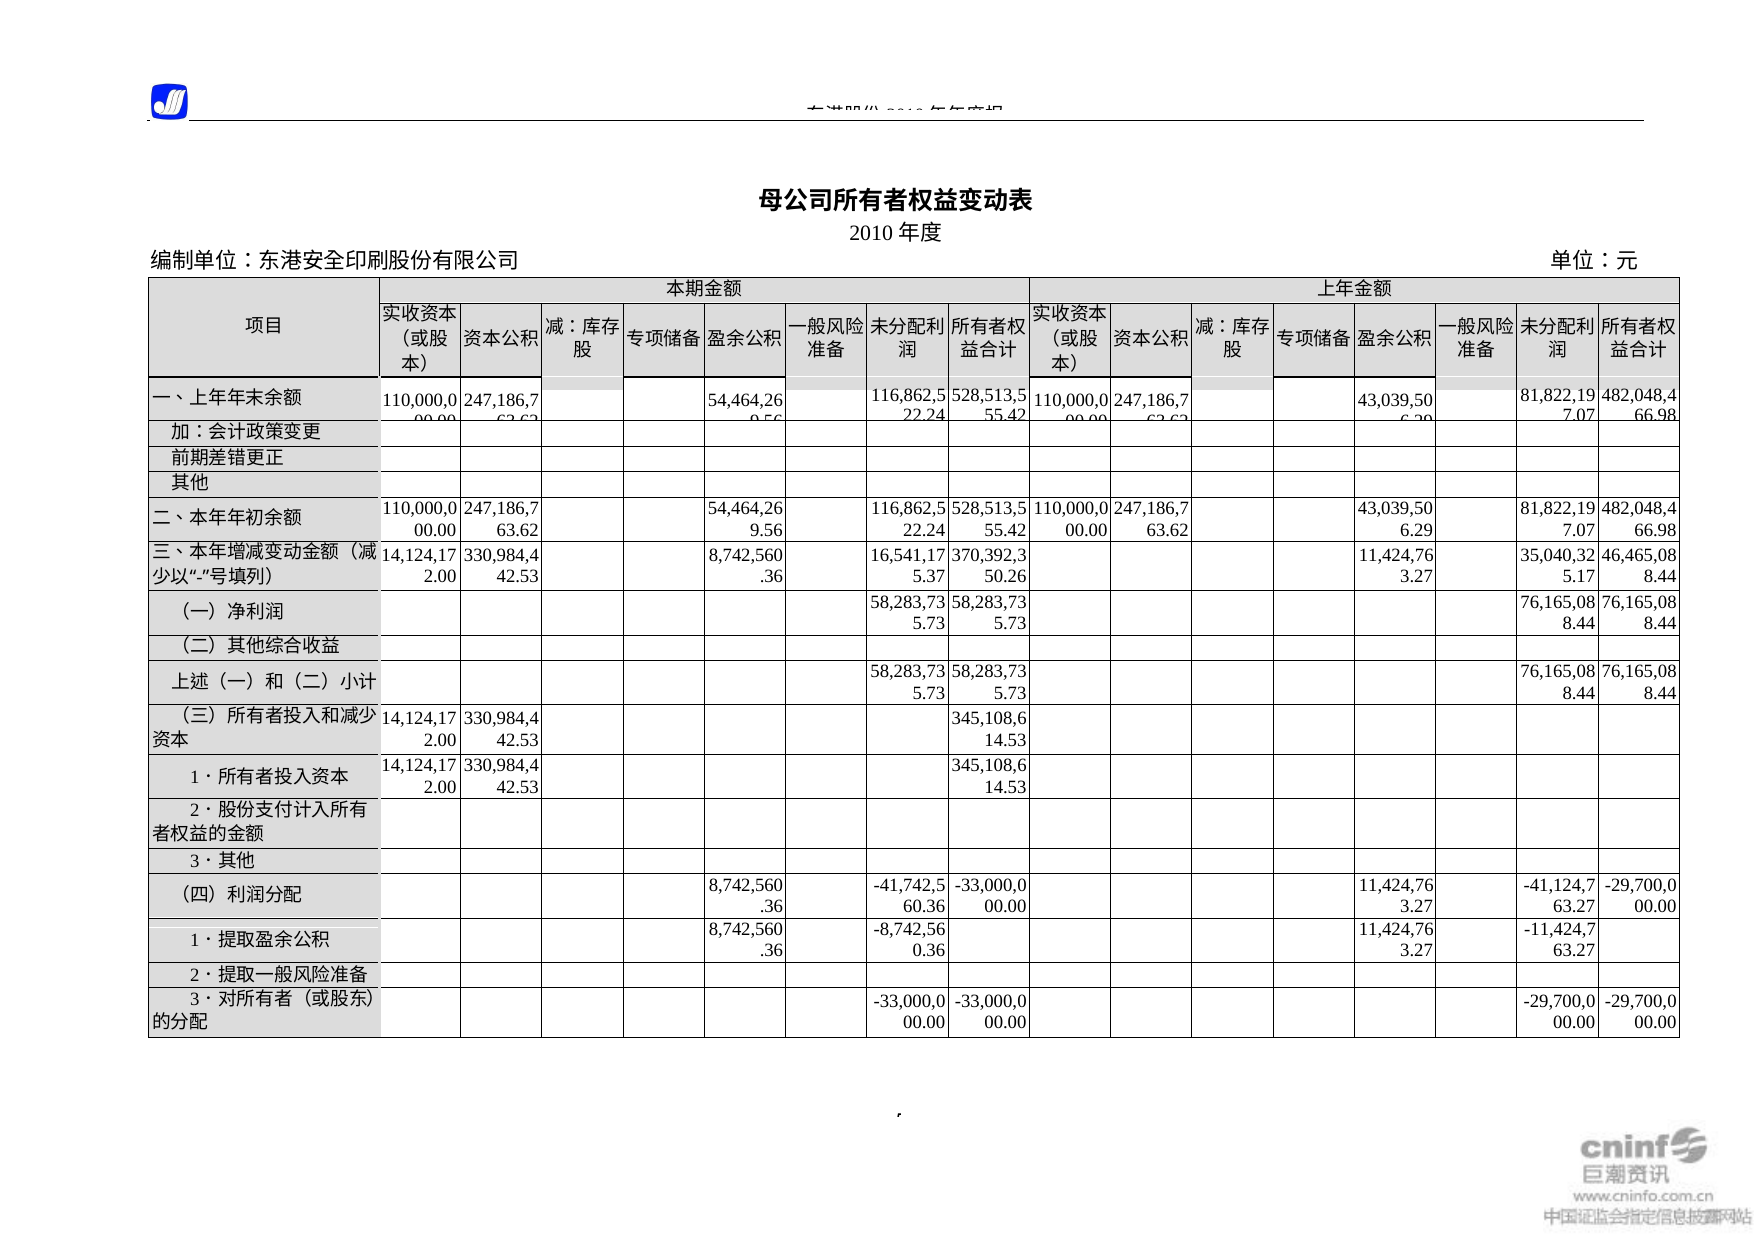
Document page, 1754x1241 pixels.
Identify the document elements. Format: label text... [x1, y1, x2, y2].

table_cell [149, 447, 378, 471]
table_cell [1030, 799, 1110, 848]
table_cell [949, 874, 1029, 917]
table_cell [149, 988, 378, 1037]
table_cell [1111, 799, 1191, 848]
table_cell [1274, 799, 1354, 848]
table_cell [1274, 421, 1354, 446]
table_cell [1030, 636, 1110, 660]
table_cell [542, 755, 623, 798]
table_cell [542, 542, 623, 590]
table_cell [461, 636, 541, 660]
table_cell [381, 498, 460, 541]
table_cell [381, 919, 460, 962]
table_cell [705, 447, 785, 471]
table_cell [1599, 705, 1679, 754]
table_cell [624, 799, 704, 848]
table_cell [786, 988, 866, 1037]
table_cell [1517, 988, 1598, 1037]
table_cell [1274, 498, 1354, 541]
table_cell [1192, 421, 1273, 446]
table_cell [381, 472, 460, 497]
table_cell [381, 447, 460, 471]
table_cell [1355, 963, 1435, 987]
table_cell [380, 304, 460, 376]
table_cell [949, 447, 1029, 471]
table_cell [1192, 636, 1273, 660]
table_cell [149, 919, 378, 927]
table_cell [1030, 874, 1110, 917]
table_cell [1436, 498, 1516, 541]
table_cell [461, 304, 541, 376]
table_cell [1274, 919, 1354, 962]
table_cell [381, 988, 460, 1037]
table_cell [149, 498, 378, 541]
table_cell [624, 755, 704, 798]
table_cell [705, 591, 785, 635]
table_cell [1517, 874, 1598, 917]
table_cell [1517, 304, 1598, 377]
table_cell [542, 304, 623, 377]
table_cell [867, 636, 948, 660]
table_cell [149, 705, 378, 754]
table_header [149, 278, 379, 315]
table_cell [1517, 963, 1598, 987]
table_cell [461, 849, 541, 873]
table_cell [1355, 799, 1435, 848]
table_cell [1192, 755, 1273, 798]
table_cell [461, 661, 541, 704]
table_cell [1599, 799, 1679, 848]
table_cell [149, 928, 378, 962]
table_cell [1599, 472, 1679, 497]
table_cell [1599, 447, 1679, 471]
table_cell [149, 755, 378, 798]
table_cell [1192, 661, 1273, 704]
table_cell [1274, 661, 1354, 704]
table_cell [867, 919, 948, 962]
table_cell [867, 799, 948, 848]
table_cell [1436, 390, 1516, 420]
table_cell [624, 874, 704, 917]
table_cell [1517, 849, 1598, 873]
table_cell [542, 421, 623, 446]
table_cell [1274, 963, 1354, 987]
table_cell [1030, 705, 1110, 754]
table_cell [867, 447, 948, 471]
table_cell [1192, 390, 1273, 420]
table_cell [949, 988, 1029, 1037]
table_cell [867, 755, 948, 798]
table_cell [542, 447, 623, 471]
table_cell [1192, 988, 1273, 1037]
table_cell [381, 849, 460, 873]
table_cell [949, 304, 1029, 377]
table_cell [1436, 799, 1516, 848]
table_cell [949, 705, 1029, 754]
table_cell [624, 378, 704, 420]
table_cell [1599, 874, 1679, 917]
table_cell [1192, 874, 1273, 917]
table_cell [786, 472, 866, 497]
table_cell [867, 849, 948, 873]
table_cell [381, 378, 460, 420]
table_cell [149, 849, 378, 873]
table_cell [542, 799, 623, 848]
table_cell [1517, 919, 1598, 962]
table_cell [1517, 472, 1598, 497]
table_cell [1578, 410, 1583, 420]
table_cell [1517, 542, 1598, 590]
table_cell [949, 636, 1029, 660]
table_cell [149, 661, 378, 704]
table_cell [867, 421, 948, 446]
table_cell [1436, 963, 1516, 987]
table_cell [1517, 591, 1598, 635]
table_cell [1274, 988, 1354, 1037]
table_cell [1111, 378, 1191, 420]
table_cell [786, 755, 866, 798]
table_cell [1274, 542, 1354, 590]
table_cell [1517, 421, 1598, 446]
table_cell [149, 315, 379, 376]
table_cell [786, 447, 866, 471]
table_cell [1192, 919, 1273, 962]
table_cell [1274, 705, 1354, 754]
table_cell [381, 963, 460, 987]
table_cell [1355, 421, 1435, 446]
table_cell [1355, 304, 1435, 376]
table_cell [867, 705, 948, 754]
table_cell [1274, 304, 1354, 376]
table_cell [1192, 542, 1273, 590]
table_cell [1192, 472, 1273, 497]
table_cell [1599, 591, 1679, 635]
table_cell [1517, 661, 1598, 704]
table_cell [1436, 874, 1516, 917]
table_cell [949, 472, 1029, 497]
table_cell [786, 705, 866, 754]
text 编制单位：东港安全印刷股份有限公司 单位：元 [135, 246, 1653, 274]
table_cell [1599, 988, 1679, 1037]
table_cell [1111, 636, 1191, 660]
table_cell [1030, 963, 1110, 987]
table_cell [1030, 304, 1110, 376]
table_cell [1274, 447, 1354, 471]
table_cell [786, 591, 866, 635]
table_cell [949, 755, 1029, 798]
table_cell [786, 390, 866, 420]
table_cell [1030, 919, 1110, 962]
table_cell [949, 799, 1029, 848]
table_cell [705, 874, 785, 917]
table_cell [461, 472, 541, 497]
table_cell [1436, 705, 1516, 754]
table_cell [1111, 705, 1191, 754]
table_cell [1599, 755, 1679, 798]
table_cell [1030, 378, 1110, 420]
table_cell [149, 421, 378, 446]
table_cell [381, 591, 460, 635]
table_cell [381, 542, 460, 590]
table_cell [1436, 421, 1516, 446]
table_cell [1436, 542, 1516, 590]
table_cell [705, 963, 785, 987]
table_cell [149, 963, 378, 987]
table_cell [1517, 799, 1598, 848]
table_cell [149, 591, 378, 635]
text 2010 年度 [135, 217, 1656, 246]
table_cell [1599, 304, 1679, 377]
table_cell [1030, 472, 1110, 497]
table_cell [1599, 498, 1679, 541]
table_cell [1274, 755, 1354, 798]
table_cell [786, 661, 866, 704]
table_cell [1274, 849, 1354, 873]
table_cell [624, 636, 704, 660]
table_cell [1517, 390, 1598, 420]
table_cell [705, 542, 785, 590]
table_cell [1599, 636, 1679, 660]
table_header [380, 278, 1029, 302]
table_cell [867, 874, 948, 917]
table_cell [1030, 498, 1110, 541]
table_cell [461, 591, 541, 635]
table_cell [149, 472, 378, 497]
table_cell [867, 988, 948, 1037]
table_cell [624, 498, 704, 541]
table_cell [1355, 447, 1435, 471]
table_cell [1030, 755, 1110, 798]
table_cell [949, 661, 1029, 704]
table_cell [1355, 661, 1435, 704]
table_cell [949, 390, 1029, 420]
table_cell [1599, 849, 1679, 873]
picture [1543, 1119, 1754, 1241]
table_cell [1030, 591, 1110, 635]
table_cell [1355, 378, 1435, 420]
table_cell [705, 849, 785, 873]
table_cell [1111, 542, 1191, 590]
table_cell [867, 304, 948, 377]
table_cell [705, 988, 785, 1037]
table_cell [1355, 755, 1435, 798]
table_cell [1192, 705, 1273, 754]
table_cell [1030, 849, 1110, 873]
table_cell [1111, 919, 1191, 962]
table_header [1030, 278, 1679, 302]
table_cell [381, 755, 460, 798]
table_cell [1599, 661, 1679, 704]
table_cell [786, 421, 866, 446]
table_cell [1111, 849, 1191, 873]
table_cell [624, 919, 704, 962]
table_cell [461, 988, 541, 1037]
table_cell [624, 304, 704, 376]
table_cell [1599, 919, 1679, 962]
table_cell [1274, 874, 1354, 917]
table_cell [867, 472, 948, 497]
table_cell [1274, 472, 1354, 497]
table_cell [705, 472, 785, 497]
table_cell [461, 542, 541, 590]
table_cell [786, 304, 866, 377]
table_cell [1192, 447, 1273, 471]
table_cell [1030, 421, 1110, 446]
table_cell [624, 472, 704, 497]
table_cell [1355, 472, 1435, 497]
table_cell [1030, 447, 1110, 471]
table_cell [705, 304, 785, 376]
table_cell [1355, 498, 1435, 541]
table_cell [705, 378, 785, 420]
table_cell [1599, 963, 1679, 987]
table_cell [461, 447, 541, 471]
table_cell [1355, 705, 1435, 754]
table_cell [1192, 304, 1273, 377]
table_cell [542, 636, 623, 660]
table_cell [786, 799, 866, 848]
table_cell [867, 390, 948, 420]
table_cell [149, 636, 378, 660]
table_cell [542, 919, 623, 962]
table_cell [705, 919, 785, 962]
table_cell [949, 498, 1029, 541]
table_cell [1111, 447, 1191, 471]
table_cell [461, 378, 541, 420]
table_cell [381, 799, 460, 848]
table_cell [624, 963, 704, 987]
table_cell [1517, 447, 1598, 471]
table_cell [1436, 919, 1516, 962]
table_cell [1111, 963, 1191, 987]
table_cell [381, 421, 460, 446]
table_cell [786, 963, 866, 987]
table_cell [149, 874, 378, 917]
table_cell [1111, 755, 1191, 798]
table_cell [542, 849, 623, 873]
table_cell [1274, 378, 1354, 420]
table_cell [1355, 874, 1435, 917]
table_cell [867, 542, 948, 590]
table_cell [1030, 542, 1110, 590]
picture [150, 83, 189, 121]
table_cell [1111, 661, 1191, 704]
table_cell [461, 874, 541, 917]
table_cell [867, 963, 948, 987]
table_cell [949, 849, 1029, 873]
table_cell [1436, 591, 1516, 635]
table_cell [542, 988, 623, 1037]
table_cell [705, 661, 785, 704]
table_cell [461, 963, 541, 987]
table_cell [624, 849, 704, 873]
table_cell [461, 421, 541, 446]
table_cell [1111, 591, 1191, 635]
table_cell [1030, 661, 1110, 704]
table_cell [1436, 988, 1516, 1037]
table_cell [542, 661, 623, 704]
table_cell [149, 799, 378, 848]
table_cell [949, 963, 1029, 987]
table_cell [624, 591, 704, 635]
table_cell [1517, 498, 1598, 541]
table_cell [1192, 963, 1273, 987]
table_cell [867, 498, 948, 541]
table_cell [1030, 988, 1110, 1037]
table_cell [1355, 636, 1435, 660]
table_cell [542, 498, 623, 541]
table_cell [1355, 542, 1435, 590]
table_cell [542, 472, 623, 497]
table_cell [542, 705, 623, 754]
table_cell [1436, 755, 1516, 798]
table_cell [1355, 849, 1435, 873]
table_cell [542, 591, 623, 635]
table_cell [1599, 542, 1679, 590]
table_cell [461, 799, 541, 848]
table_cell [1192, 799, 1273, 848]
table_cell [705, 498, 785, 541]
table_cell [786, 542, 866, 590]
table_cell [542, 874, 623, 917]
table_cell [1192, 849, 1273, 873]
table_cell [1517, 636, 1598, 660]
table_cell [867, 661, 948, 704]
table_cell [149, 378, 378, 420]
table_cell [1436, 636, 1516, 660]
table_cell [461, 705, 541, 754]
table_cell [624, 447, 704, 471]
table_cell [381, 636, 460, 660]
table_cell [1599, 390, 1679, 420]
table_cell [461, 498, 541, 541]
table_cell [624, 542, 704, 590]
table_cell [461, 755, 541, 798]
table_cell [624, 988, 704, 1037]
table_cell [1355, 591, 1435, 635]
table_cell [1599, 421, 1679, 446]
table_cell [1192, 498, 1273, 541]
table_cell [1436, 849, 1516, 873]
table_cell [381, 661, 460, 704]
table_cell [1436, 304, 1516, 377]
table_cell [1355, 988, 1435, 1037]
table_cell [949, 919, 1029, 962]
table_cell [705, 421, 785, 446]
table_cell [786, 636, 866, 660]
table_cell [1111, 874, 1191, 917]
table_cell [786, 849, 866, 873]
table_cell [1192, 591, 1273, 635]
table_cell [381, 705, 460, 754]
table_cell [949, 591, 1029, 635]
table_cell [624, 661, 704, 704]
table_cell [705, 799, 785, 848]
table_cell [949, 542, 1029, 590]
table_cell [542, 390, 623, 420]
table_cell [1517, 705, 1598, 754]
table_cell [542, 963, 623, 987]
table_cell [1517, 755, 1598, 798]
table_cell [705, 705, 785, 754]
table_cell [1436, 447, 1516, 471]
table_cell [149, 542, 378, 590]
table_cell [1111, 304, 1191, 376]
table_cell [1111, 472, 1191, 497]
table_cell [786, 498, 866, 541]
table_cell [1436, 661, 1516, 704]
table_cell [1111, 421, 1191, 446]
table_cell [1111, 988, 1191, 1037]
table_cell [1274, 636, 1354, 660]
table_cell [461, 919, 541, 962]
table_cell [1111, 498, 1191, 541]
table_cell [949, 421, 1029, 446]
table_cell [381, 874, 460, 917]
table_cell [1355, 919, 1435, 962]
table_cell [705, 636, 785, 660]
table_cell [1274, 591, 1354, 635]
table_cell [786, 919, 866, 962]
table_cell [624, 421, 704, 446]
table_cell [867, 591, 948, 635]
subtitle 母公司所有者权益变动表 [135, 182, 1655, 217]
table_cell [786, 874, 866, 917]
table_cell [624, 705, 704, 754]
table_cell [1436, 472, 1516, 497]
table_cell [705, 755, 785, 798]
